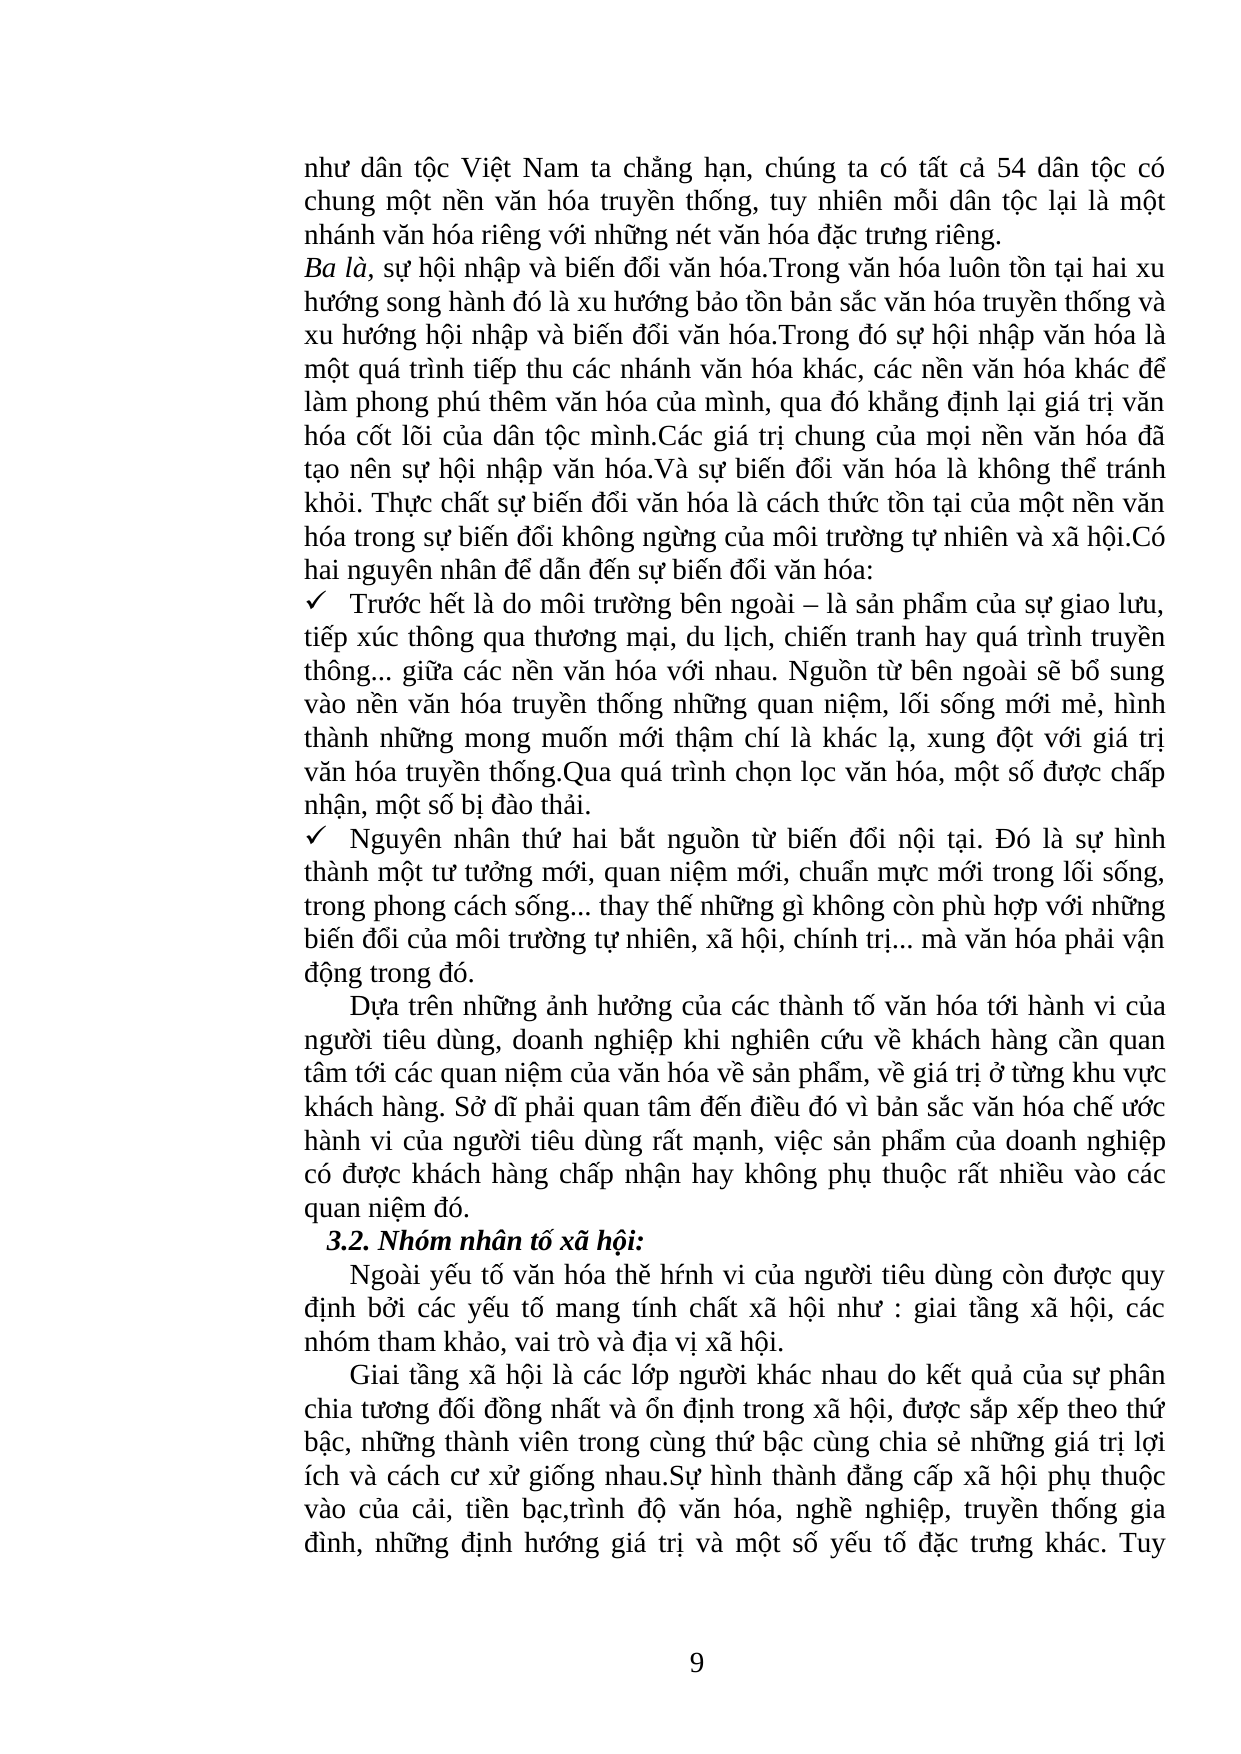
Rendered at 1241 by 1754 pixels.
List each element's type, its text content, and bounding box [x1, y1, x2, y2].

list Nguyên nhân thứ hai bắt nguồn từ biến đổi nội tại. Đó là sự hình thành một tư tưởng mới, quan niệm mới, chuẩn mực mới trong lối sống, trong phong cách sống... thay thế những gì không còn phù hợp với những biến đổi của môi trường tự nhiên, xã hội, chính trị... mà văn hóa phải vận động trong đó. [304, 821, 1167, 988]
text Ngoài yếu tố văn hóa thě hŕnh vi của người tiêu dùng còn được quy định bởi các yếu tố mang tính chất xã hội như : giai tầng xã hội, các nhóm tham khảo, vai trò và địa vị xã hội. [304, 1257, 1167, 1357]
text Ba là, sự hội nhập và biến đổi văn hóa.Trong văn hóa luôn tồn tại hai xu hướng song hành đó là xu hướng bảo tồn bản sắc văn hóa truyền thống và xu hướng hội nhập và biến đổi văn hóa.Trong đó sự hội nhập văn hóa là một quá trình tiếp thu các nhánh văn hóa khác, các nền văn hóa khác để làm phong phú thêm văn hóa của mình, qua đó khẳng định lại giá trị văn hóa cốt lõi của dân tộc mình.Các giá trị chung của mọi nền văn hóa đã tạo nên sự hội nhập văn hóa.Và sự biến đổi văn hóa là không thể tránh khỏi. Thực chất sự biến đổi văn hóa là cách thức tồn tại của một nền văn hóa trong sự biến đổi không ngừng của môi trường tự nhiên và xã hội.Có hai nguyên nhân để dẫn đến sự biến đổi văn hóa: [304, 250, 1167, 586]
text Dựa trên những ảnh hưởng của các thành tố văn hóa tới hành vi của người tiêu dùng, doanh nghiệp khi nghiên cứu về khách hàng cần quan tâm tới các quan niệm của văn hóa về sản phẩm, về giá trị ở từng khu vực khách hàng. Sở dĩ phải quan tâm đến điều đó vì bản sắc văn hóa chế ước hành vi của người tiêu dùng rất mạnh, việc sản phẩm của doanh nghiệp có được khách hàng chấp nhận hay không phụ thuộc rất nhiều vào các quan niệm đó. [304, 988, 1167, 1223]
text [304, 1357, 1167, 1559]
text 3.2. Nhóm nhân tố xã hội: [304, 1223, 1167, 1257]
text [304, 150, 1167, 250]
list Trước hết là do môi trường bên ngoài – là sản phẩm của sự giao lưu, tiếp xúc thông qua thương mại, du lịch, chiến tranh hay quá trình truyền thông... giữa các nền văn hóa với nhau. Nguồn từ bên ngoài sẽ bổ sung vào nền văn hóa truyền thống những quan niệm, lối sống mới mẻ, hình thành những mong muốn mới thậm chí là khác lạ, xung đột với giá trị văn hóa truyền thống.Qua quá trình chọn lọc văn hóa, một số được chấp nhận, một số bị đào thải. [304, 586, 1167, 821]
